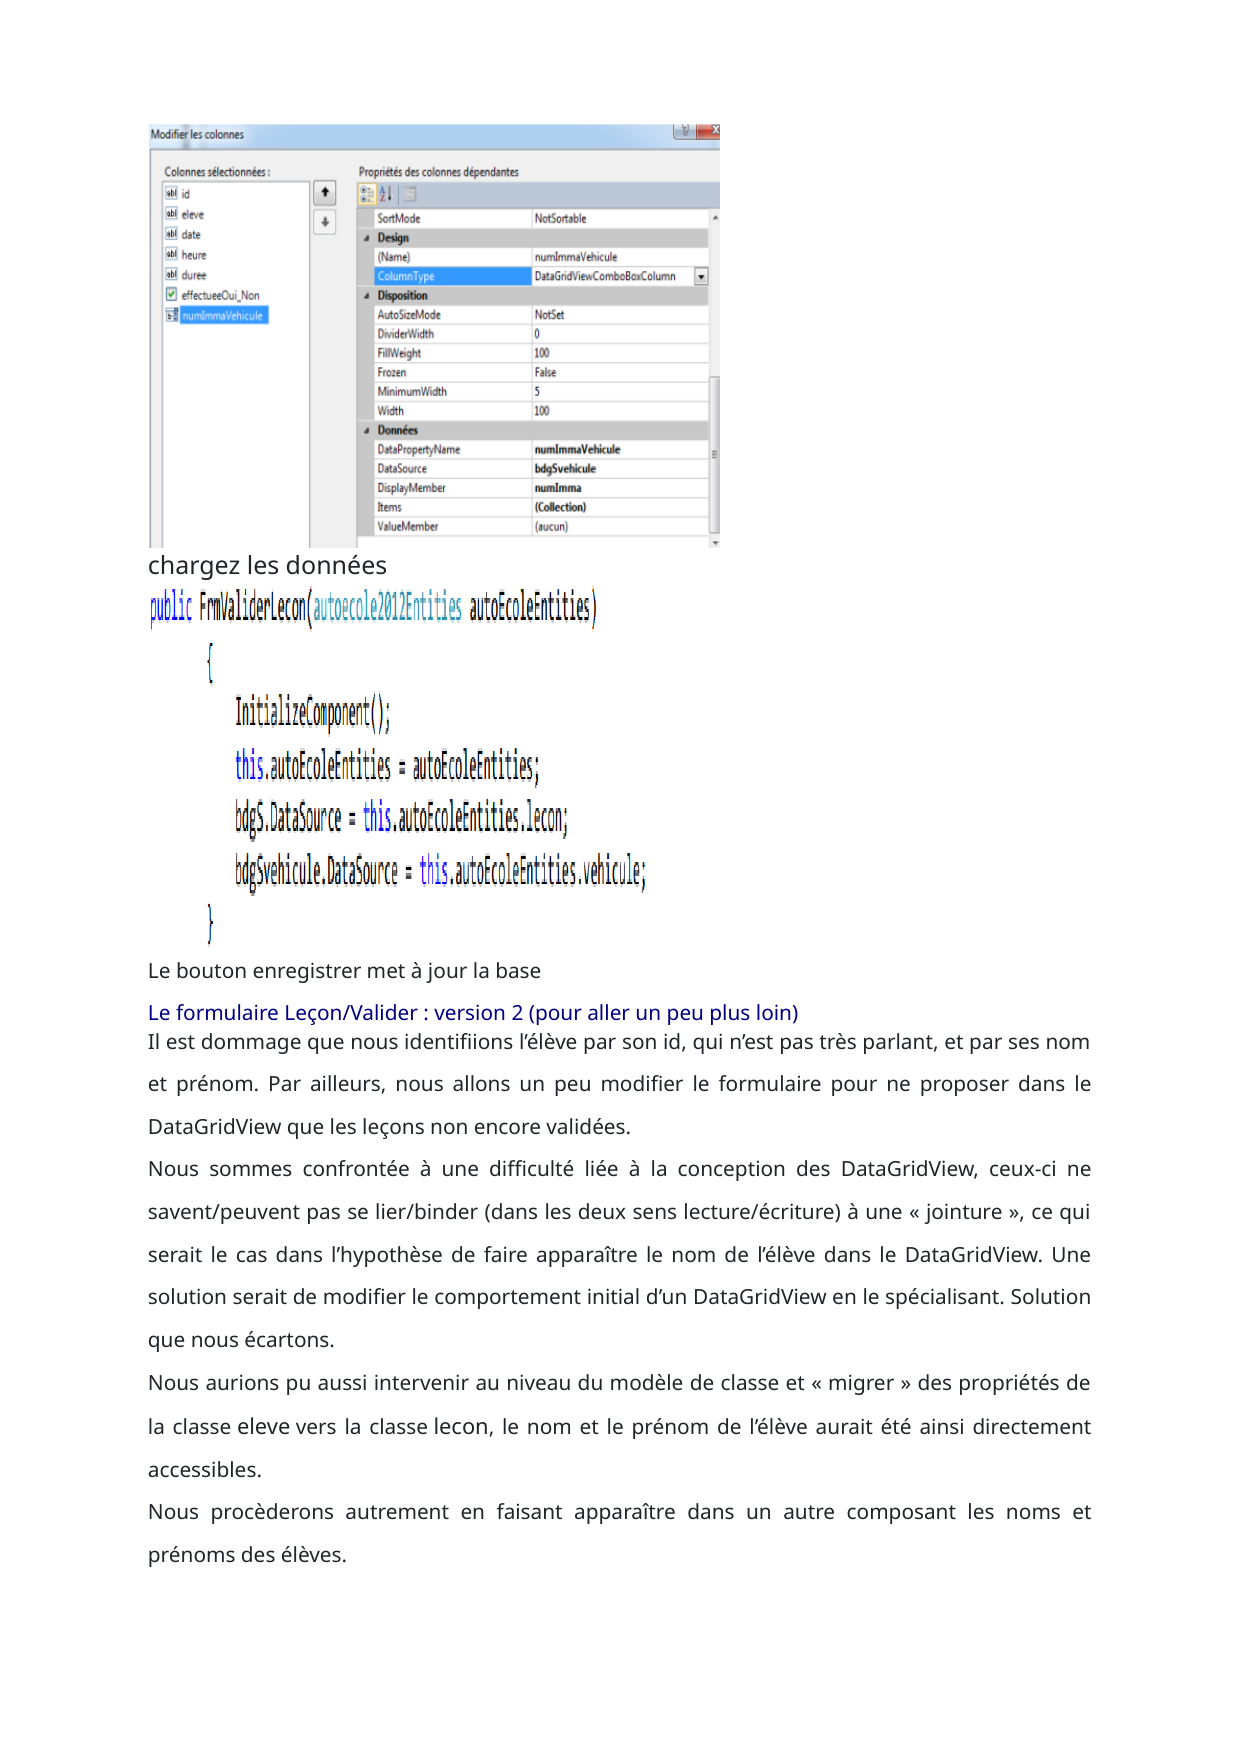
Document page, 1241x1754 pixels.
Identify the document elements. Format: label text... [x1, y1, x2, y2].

subtitle Le formulaire Leçon/Valider : version 2 (pour aller un peu plus loin) [148, 998, 1092, 1027]
text Nous aurions pu aussi intervenir au niveau du modèle de classe et « migrer » des propriétés de la classe eleve vers la classe lecon, le nom et le prénom de l’élève aurait été ainsi directement accessibles. [148, 1368, 1092, 1483]
picture [147, 118, 720, 548]
text Nous procèderons autrement en faisant apparaître dans un autre composant les noms et prénoms des élèves. [148, 1497, 1092, 1568]
text chargez les données [148, 547, 1092, 581]
text Nous sommes confrontée à une difficulté liée à la conception des DataGridView, ceux-ci ne savent/peuvent pas se lier/binder (dans les deux sens lecture/écriture) à une « jointure », ce qui serait le cas dans l’hypothèse de faire apparaître le nom de l’élève dans le DataGridView. Une solution serait de modifier le comportement initial d’un DataGridView en le spécialisant. Solution que nous écartons. [148, 1154, 1092, 1353]
text Le bouton enregistrer met à jour la base [148, 956, 1092, 984]
picture [147, 581, 647, 956]
text Il est dommage que nous identifiions l’élève par son id, qui n’est pas très parlant, et par ses nom et prénom. Par ailleurs, nous allons un peu modifier le formulaire pour ne proposer dans le DataGridView que les leçons non encore validées. [148, 1027, 1092, 1140]
